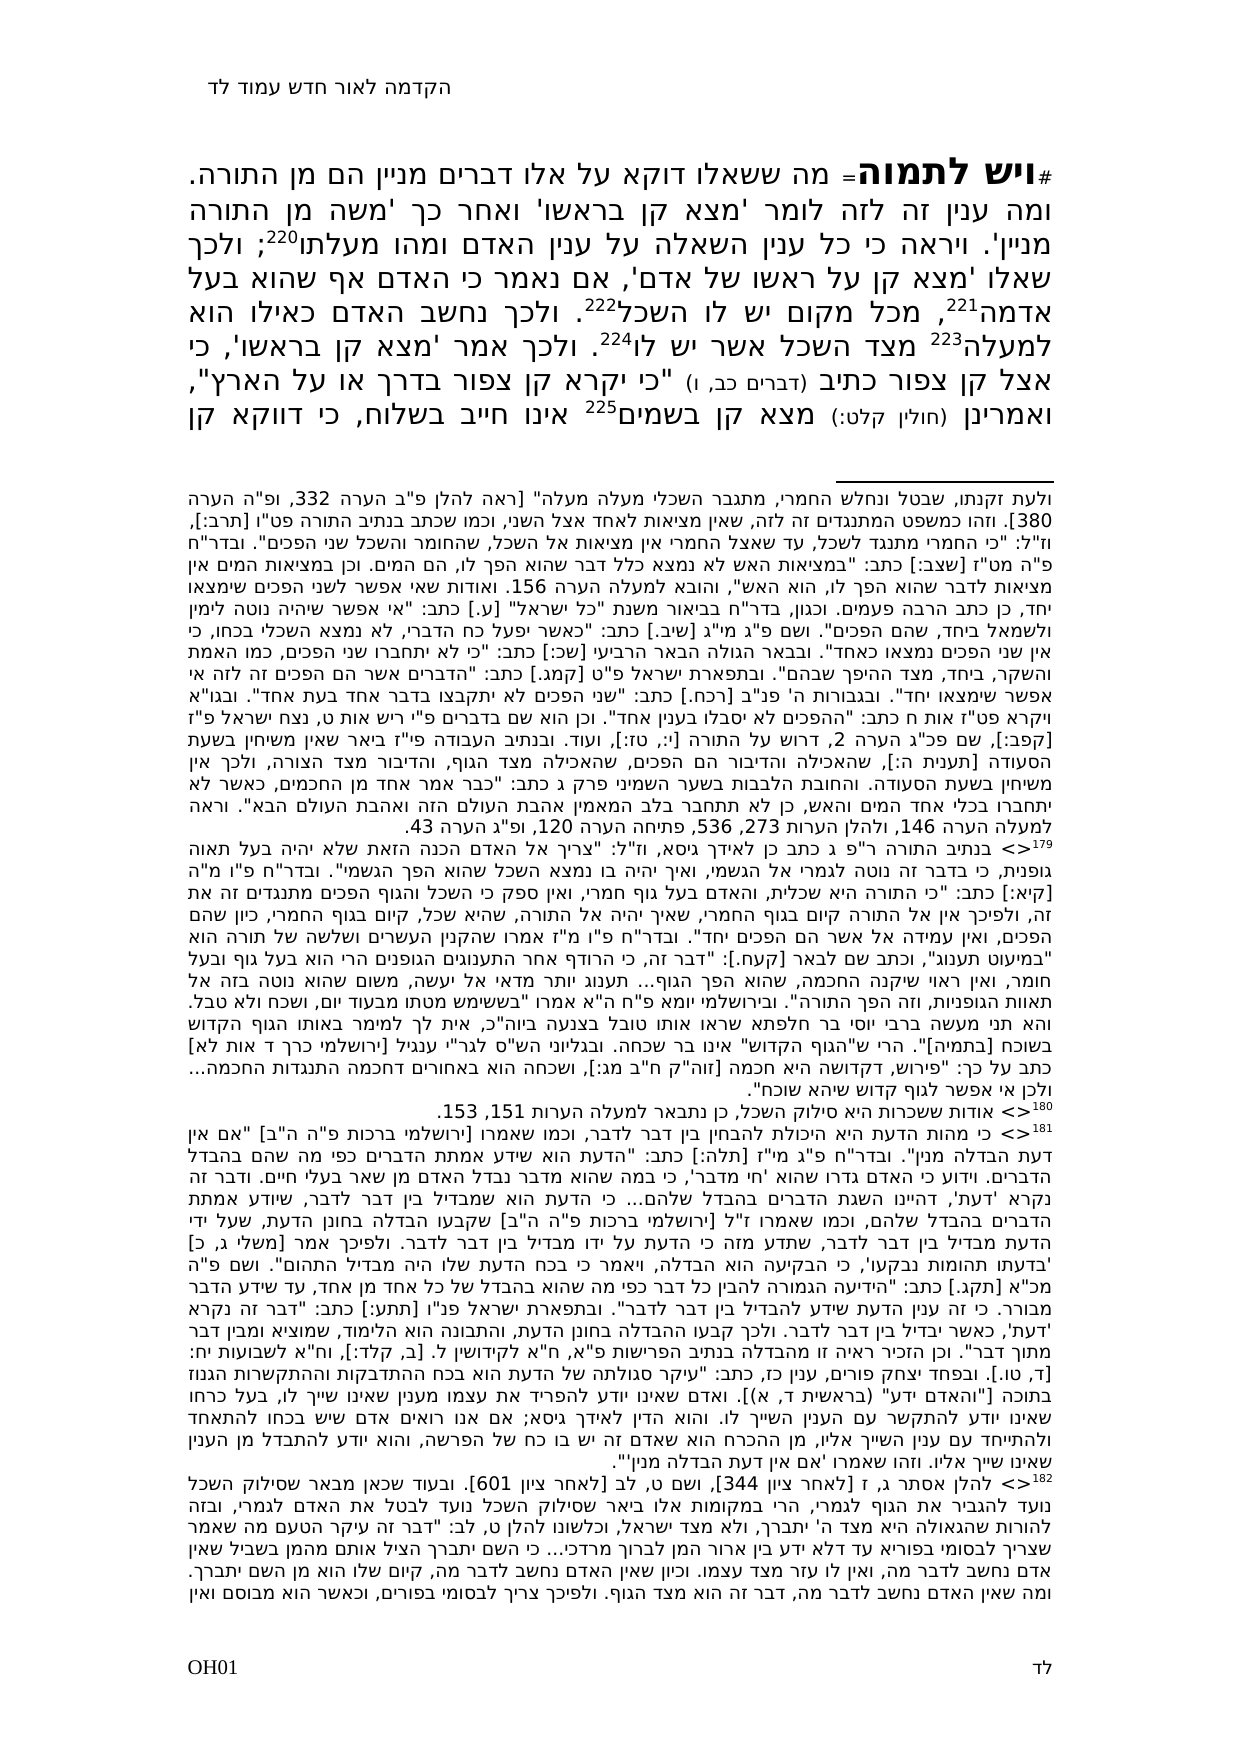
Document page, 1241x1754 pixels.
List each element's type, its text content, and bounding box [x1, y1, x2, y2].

text #ויש לתמוה= מה ששאלו דוקא על אלו דברים מניין הם מן התורה. ומה ענין זה לזה לומר 'מצא קן בראשו' ואחר כך 'משה מן התורה מניין'. ויראה כי כל ענין השאלה על ענין האדם ומהו מעלתו; ולכך שאלו 'מצא קן על ראשו של אדם', אם נאמר כי האדם אף שהוא בעל אדמה, מכל מקום יש לו השכל. ולכך נחשב האדם כאילו הוא למעלה מצד השכל אשר יש לו. ולכך אמר 'מצא קן בראשו', כי אצל קן צפור כתיב (דברים כב, ו) "כי יקרא קן צפור בדרך או על הארץ", ואמרינן (חולין קלט:) מצא קן בשמים אינו חייב בשלוח, כי דווקא קן בארץ חייב לשלוח. ולכך אמר 'מצא קן בראשו של אדם', כי ראשו של אדם שם השכל, לכך שאל אם נחשב האדם שהוא בארץ, וחייב בשלוח. או נאמר, כי מצד השכל נחשב שאינו בארץ, ואינו חייב בשלוח. והשיב לו "ואדמה על ראשו", כי אף על ראשו נקרא "אדמה". ובודאי האדמה הוא בתחתונים לגמרי, ועם שהוא על ראשו של אדם, אשר שם השכל, אף שהשכל מקומו למעלה, עם כל זה לא בטל ממנה שם "אדמה". [187, 150, 1053, 431]
